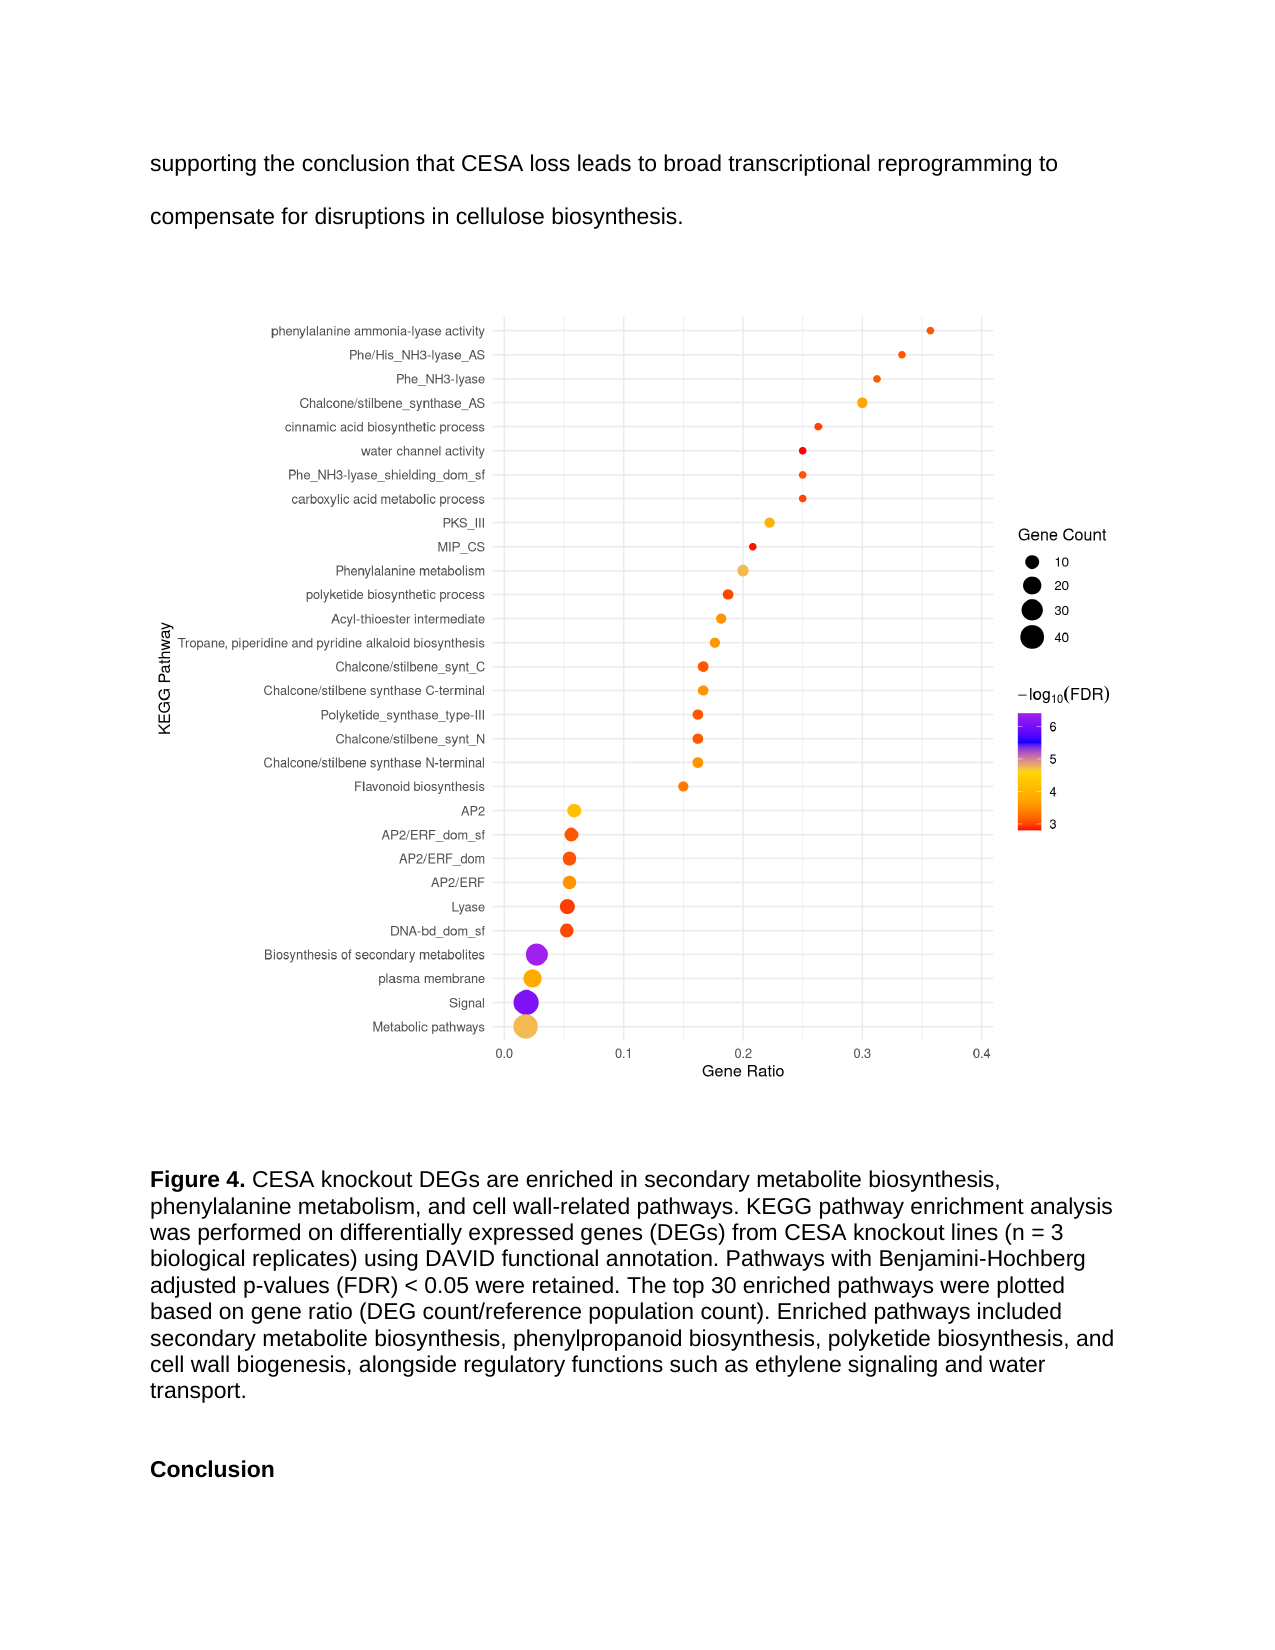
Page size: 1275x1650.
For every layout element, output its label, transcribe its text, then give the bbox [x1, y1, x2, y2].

text Figure 4. CESA knockout DEGs are enriched in secondary metabolite biosynthesis, phenylalanine metabolism, and cell wall-related pathways. KEGG pathway enrichment analysis was performed on differentially expressed genes (DEGs) from CESA knockout lines (n = 3 biological replicates) using DAVID functional annotation. Pathways with Benjamini-Hochberg adjusted p-values (FDR) < 0.05 were retained. The top 30 enriched pathways were plotted based on gene ratio (DEG count/reference population count). Enriched pathways included secondary metabolite biosynthesis, phenylpropanoid biosynthesis, polyketide biosynthesis, and cell wall biogenesis, alongside regulatory functions such as ethylene signaling and water transport. [150, 1166, 1125, 1403]
text Conclusion [150, 1456, 1125, 1483]
picture [150, 308, 1125, 1088]
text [150, 150, 1125, 229]
